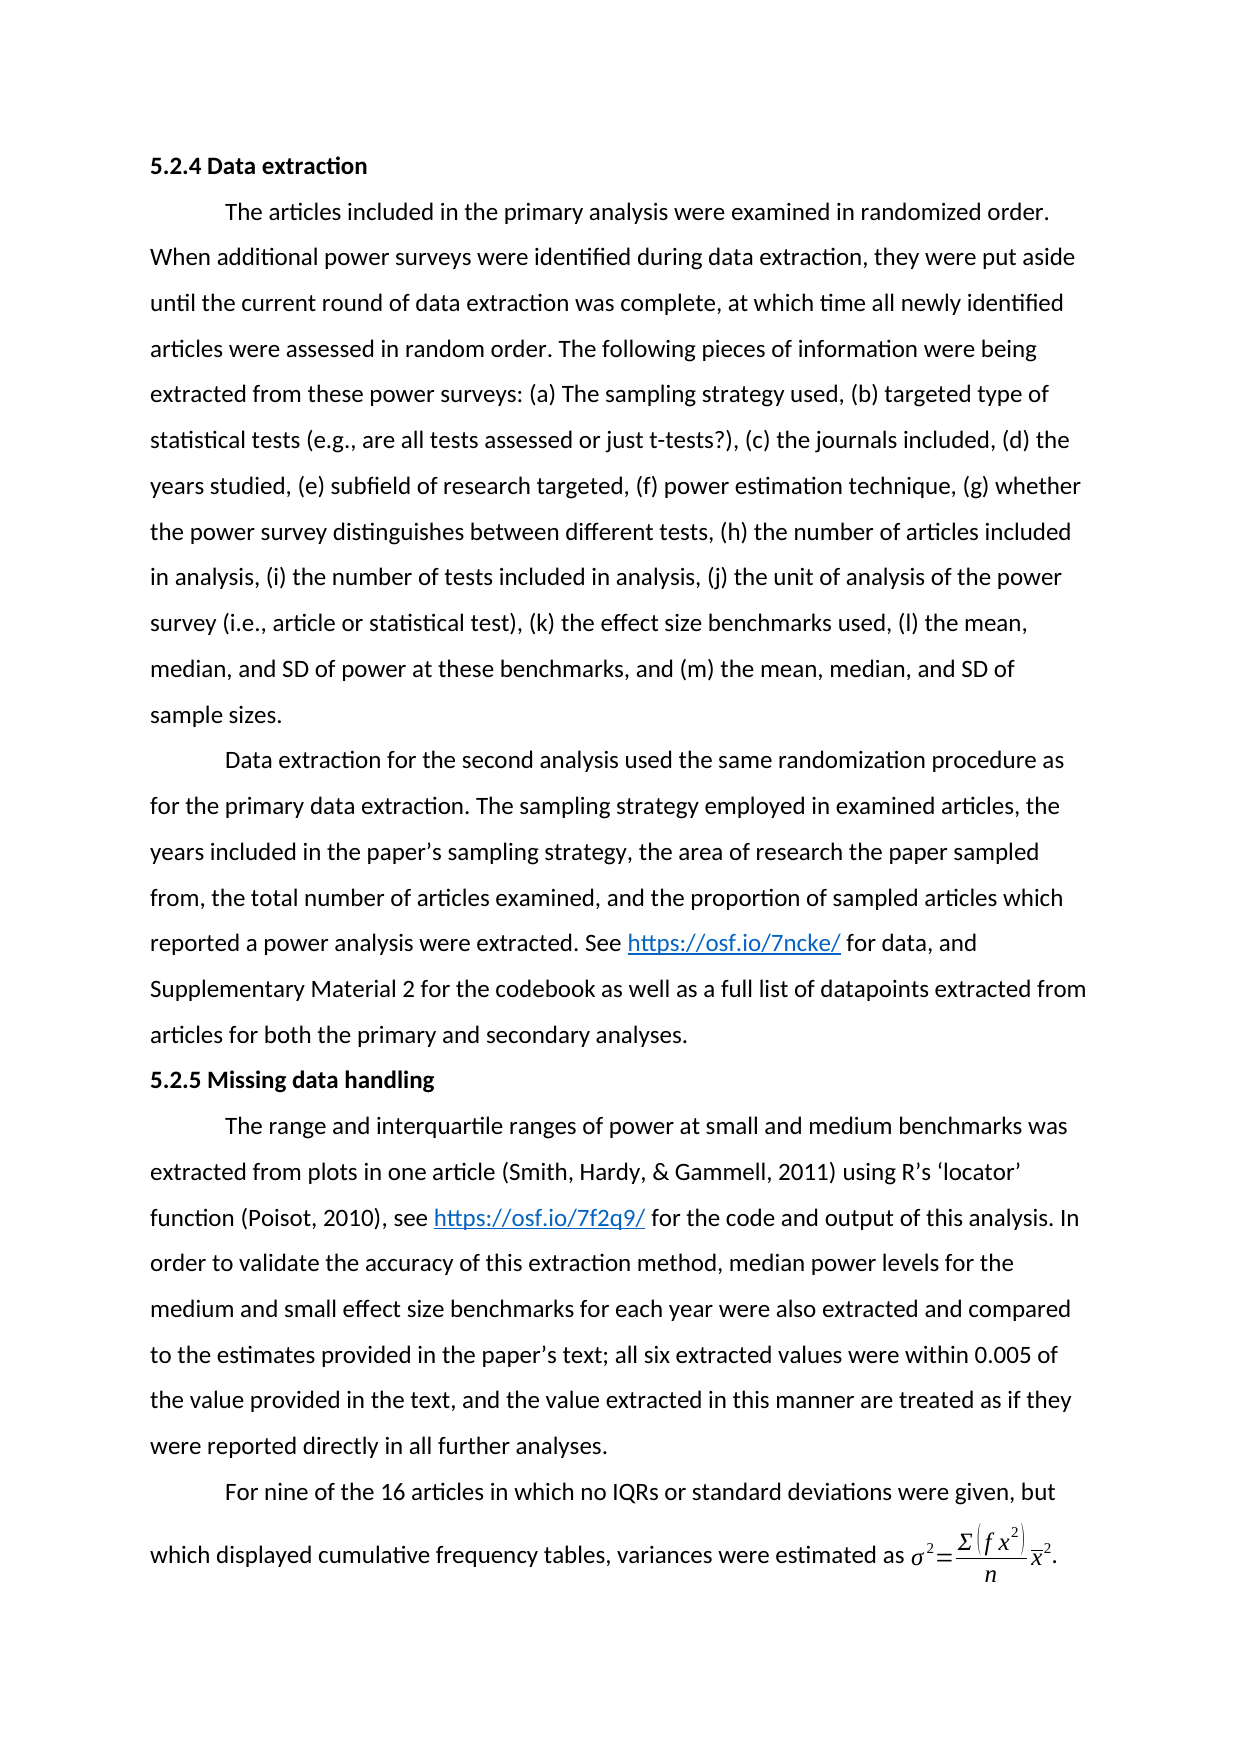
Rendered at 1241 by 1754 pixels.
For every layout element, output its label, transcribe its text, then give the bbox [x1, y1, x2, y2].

text Data extraction for the second analysis used the same randomization procedure as for the primary data extraction. The sampling strategy employed in examined articles, the years included in the paper’s sampling strategy, the area of research the paper sampled from, the total number of articles examined, and the proportion of sampled articles which reported a power analysis were extracted. See https://osf.io/7ncke/ for data, and Supplementary Material 2 for the codebook as well as a full list of datapoints extracted from articles for both the primary and secondary analyses. [150, 744, 1090, 1049]
text 5.2.5 Missing data handling [150, 1064, 1090, 1095]
text The range and interquartile ranges of power at small and medium benchmarks was extracted from plots in one article (Smith, Hardy, & Gammell, 2011) using R’s ‘locator’ function (Poisot, 2010), see https://osf.io/7f2q9/ for the code and output of this analysis. In order to validate the accuracy of this extraction method, median power levels for the medium and small effect size benchmarks for each year were also extracted and compared to the estimates provided in the paper’s text; all six extracted values were within 0.005 of the value provided in the text, and the value extracted in this manner are treated as if they were reported directly in all further analyses. [150, 1110, 1090, 1461]
text 5.2.4 Data extraction [150, 150, 1090, 181]
text The articles included in the primary analysis were examined in randomized order. When additional power surveys were identified during data extraction, they were put aside until the current round of data extraction was complete, at which time all newly identified articles were assessed in random order. The following pieces of information were being extracted from these power surveys: (a) The sampling strategy used, (b) targeted type of statistical tests (e.g., are all tests assessed or just t-tests?), (c) the journals included, (d) the years studied, (e) subfield of research targeted, (f) power estimation technique, (g) whether the power survey distinguishes between different tests, (h) the number of articles included in analysis, (i) the number of tests included in analysis, (j) the unit of analysis of the power survey (i.e., article or statistical test), (k) the effect size benchmarks used, (l) the mean, median, and SD of power at these benchmarks, and (m) the mean, median, and SD of sample sizes. [150, 196, 1090, 729]
